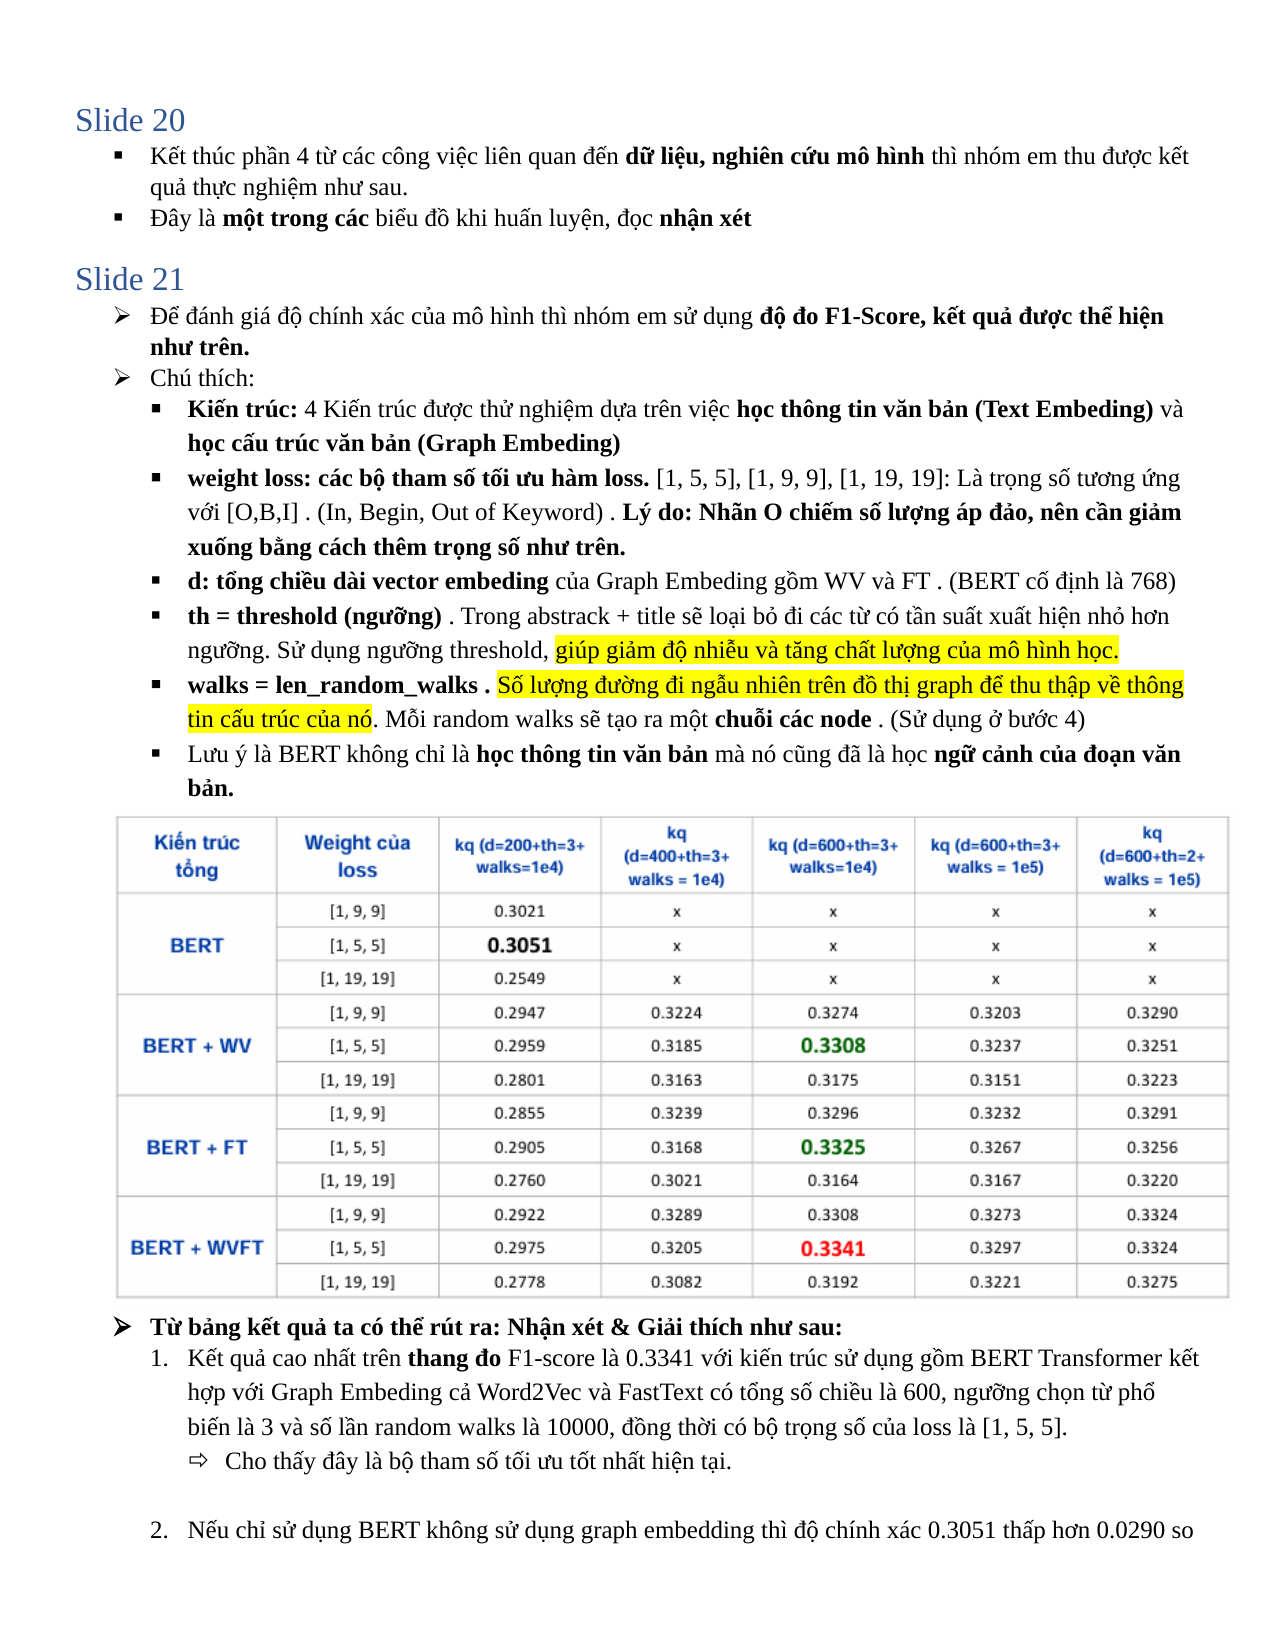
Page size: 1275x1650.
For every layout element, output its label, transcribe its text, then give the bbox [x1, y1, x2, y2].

list Đây là một trong các biểu đồ khi huấn luyện, đọc nhận xét [112, 203, 1200, 232]
list Để đánh giá độ chính xác của mô hình thì nhóm em sử dụng độ đo F1-Score, kết quả được thể hiện như trên. [112, 301, 1200, 361]
list th = threshold (ngưỡng) . Trong abstrack + title sẽ loại bỏ đi các từ có tần suất xuất hiện nhỏ hơn ngưỡng. Sử dụng ngưỡng threshold, giúp giảm độ nhiễu và tăng chất lượng của mô hình học. [150, 601, 1200, 664]
list Kết quả cao nhất trên thang đo F1-score là 0.3341 với kiến trúc sử dụng gồm BERT Transformer kết hợp với Graph Embeding cả Word2Vec và FastText có tổng số chiều là 600, ngưỡng chọn từ phổ biến là 3 và số lần random walks là 10000, đồng thời có bộ trọng số của loss là [1, 5, 5]. [150, 1343, 1200, 1441]
list d: tổng chiều dài vector embeding của Graph Embeding gồm WV và FT . (BERT cố định là 768) [150, 566, 1200, 595]
list Kiến trúc: 4 Kiến trúc được thử nghiệm dựa trên việc học thông tin văn bản (Text Embeding) và học cấu trúc văn bản (Graph Embeding) [150, 394, 1200, 457]
list Kết thúc phần 4 từ các công việc liên quan đến dữ liệu, nghiên cứu mô hình thì nhóm em thu được kết quả thực nghiệm như sau. [112, 141, 1200, 201]
list Lưu ý là BERT không chỉ là học thông tin văn bản mà nó cũng đã là học ngữ cảnh của đoạn văn bản. [150, 739, 1200, 802]
list Cho thấy đây là bộ tham số tối ưu tốt nhất hiện tại. [187, 1446, 1200, 1475]
list weight loss: các bộ tham số tối ưu hàm loss. [1, 5, 5], [1, 9, 9], [1, 19, 19]: Là trọng số tương ứng với [O,B,I] . (In, Begin, Out of Keyword) . Lý do: Nhãn O chiếm số lượng áp đảo, nên cần giảm xuống bằng cách thêm trọng số như trên. [150, 463, 1200, 561]
list walks = len_random_walks . Số lượng đường đi ngẫu nhiên trên đồ thị graph để thu thập về thông tin cấu trúc của nó. Mỗi random walks sẽ tạo ra một chuỗi các node . (Sử dụng ở bước 4) [150, 670, 1200, 733]
subtitle Slide 20 [75, 100, 1200, 138]
list Từ bảng kết quả ta có thể rút ra: Nhận xét & Giải thích như sau: [112, 1312, 1200, 1341]
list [150, 1515, 1200, 1544]
list Chú thích: [112, 363, 1200, 392]
subtitle Slide 21 [75, 259, 1200, 298]
picture [112, 807, 1238, 1307]
